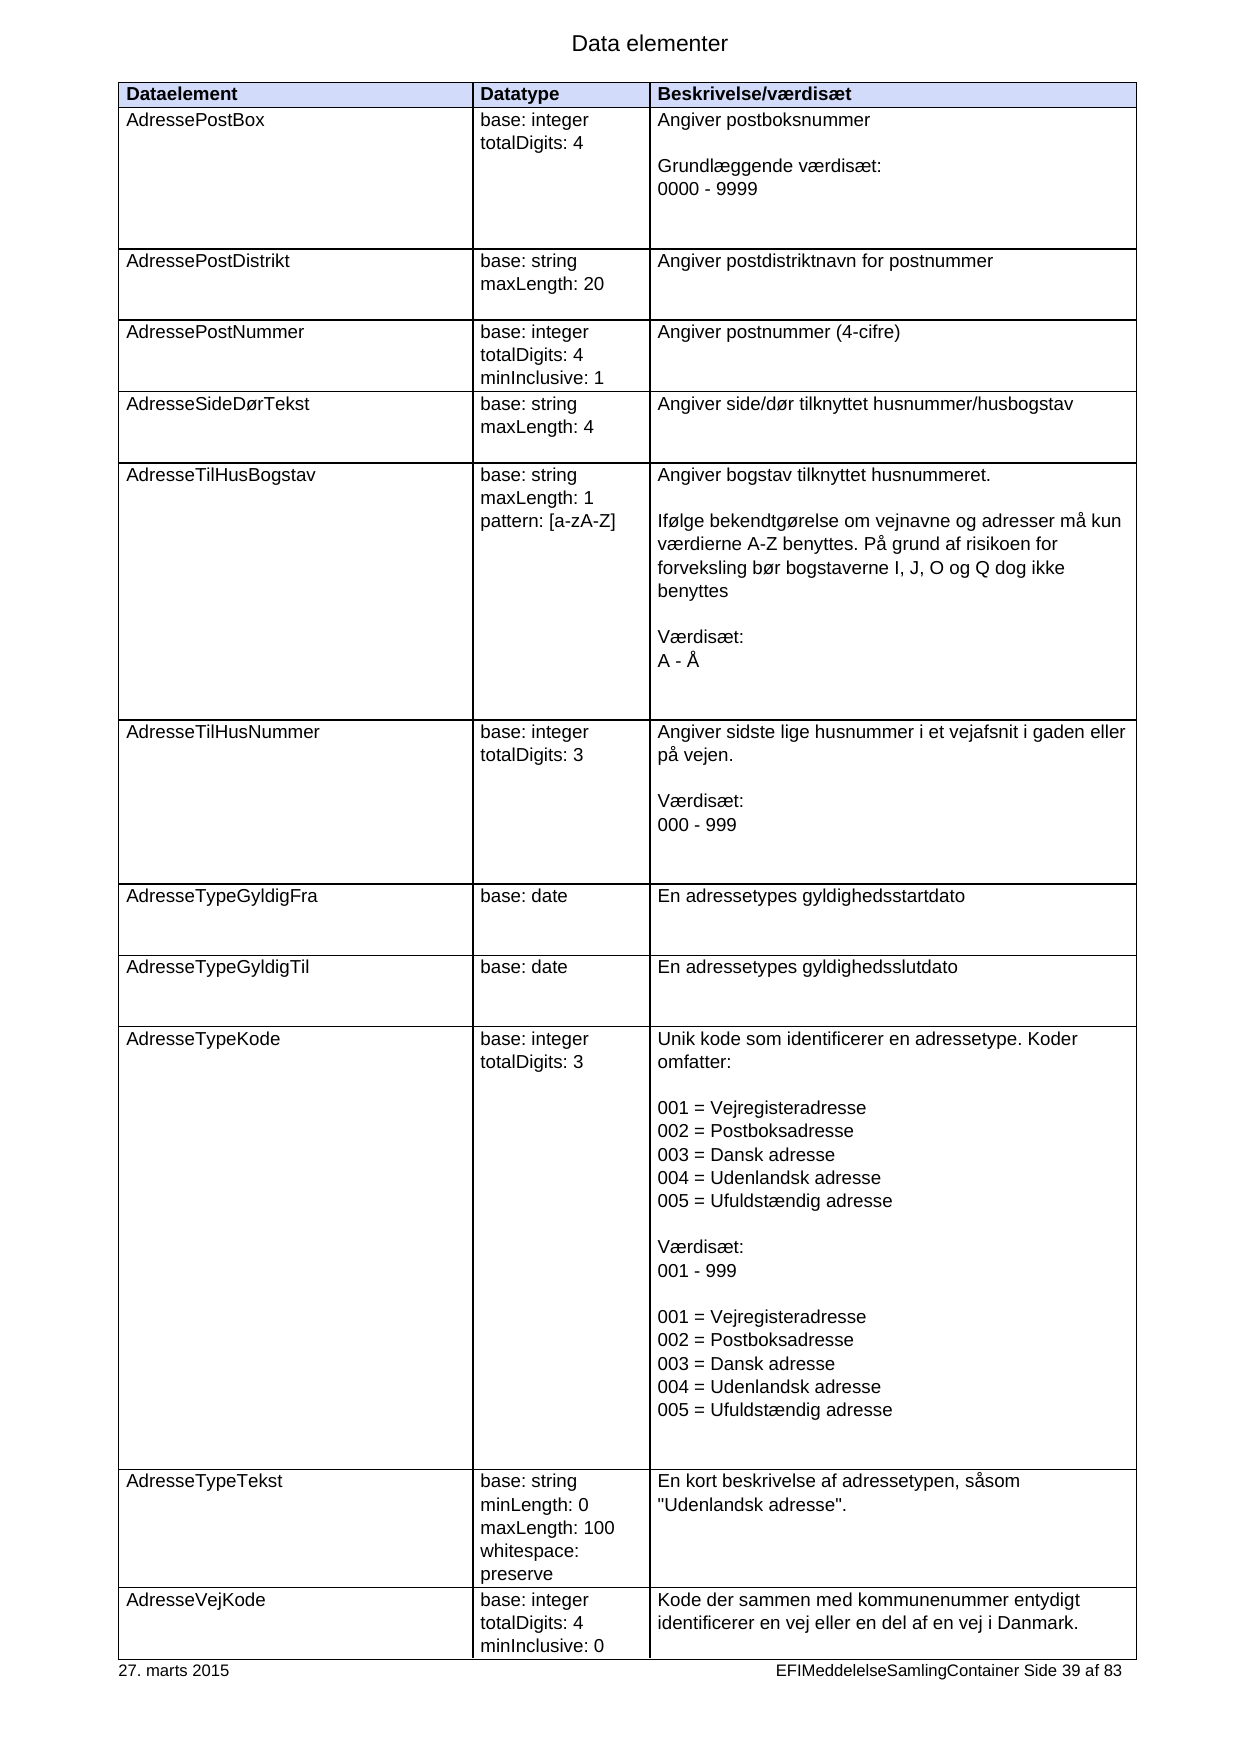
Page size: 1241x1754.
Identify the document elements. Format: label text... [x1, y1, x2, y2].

table_cell base: string maxLength: 4 [474, 392, 649, 462]
table_cell base: string maxLength: 1 pattern: [a-zA-Z] [474, 464, 649, 719]
table_cell AdresseVejKode [119, 1588, 472, 1658]
table_cell base: string minLength: 0 maxLength: 100 whitespace: preserve [474, 1470, 649, 1587]
table_header Datatype [474, 83, 649, 107]
table_cell AdresseTilHusNummer [119, 721, 472, 883]
table_cell AdresseTypeKode [119, 1027, 472, 1469]
table_cell AdresseTypeGyldigFra [119, 885, 472, 954]
table_cell base: integer totalDigits: 3 [474, 1027, 649, 1469]
table_cell base: integer totalDigits: 3 [474, 721, 649, 883]
table_cell base: integer totalDigits: 4 minInclusive: 1 [474, 321, 649, 391]
table_cell Unik kode som identificerer en adressetype. Koder omfatter: 001 = Vejregisteradresse 002 = Postboksadresse 003 = Dansk adresse 004 = Udenlandsk adresse 005 = Ufuldstændig adresse Værdisæt: 001 - 999 001 = Vejregisteradresse 002 = Postboksadresse 003 = Dansk adresse 004 = Udenlandsk adresse 005 = Ufuldstændig adresse [651, 1027, 1136, 1469]
table_cell Angiver bogstav tilknyttet husnummeret. Ifølge bekendtgørelse om vejnavne og adresser må kun værdierne A-Z benyttes. På grund af risikoen for forveksling bør bogstaverne I, J, O og Q dog ikke benyttes Værdisæt: A - Å [651, 464, 1136, 719]
table_header Beskrivelse/værdisæt [651, 83, 1136, 107]
table_cell base: string maxLength: 20 [474, 250, 649, 319]
table_cell Angiver postboksnummer Grundlæggende værdisæt: 0000 - 9999 [651, 108, 1136, 248]
table_cell Angiver sidste lige husnummer i et vejafsnit i gaden eller på vejen. Værdisæt: 000 - 999 [651, 721, 1136, 883]
table_cell base: date [474, 956, 649, 1026]
table_cell Angiver postnummer (4-cifre) [651, 321, 1136, 391]
table_cell AdressePostDistrikt [119, 250, 472, 319]
table_cell AdressePostBox [119, 108, 472, 248]
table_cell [474, 1588, 649, 1658]
table_header Dataelement [119, 83, 472, 107]
table_cell Angiver postdistriktnavn for postnummer [651, 250, 1136, 319]
table_cell AdresseTilHusBogstav [119, 464, 472, 719]
table_cell En kort beskrivelse af adressetypen, såsom "Udenlandsk adresse". [651, 1470, 1136, 1587]
table_cell base: integer totalDigits: 4 [474, 108, 649, 248]
table_cell En adressetypes gyldighedsslutdato [651, 956, 1136, 1026]
table_cell AdressePostNummer [119, 321, 472, 391]
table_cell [651, 1588, 1136, 1658]
table_cell AdresseTypeGyldigTil [119, 956, 472, 1026]
table_cell En adressetypes gyldighedsstartdato [651, 885, 1136, 954]
table_cell Angiver side/dør tilknyttet husnummer/husbogstav [651, 392, 1136, 462]
table_cell base: date [474, 885, 649, 954]
table_cell AdresseSideDørTekst [119, 392, 472, 462]
table_cell AdresseTypeTekst [119, 1470, 472, 1587]
